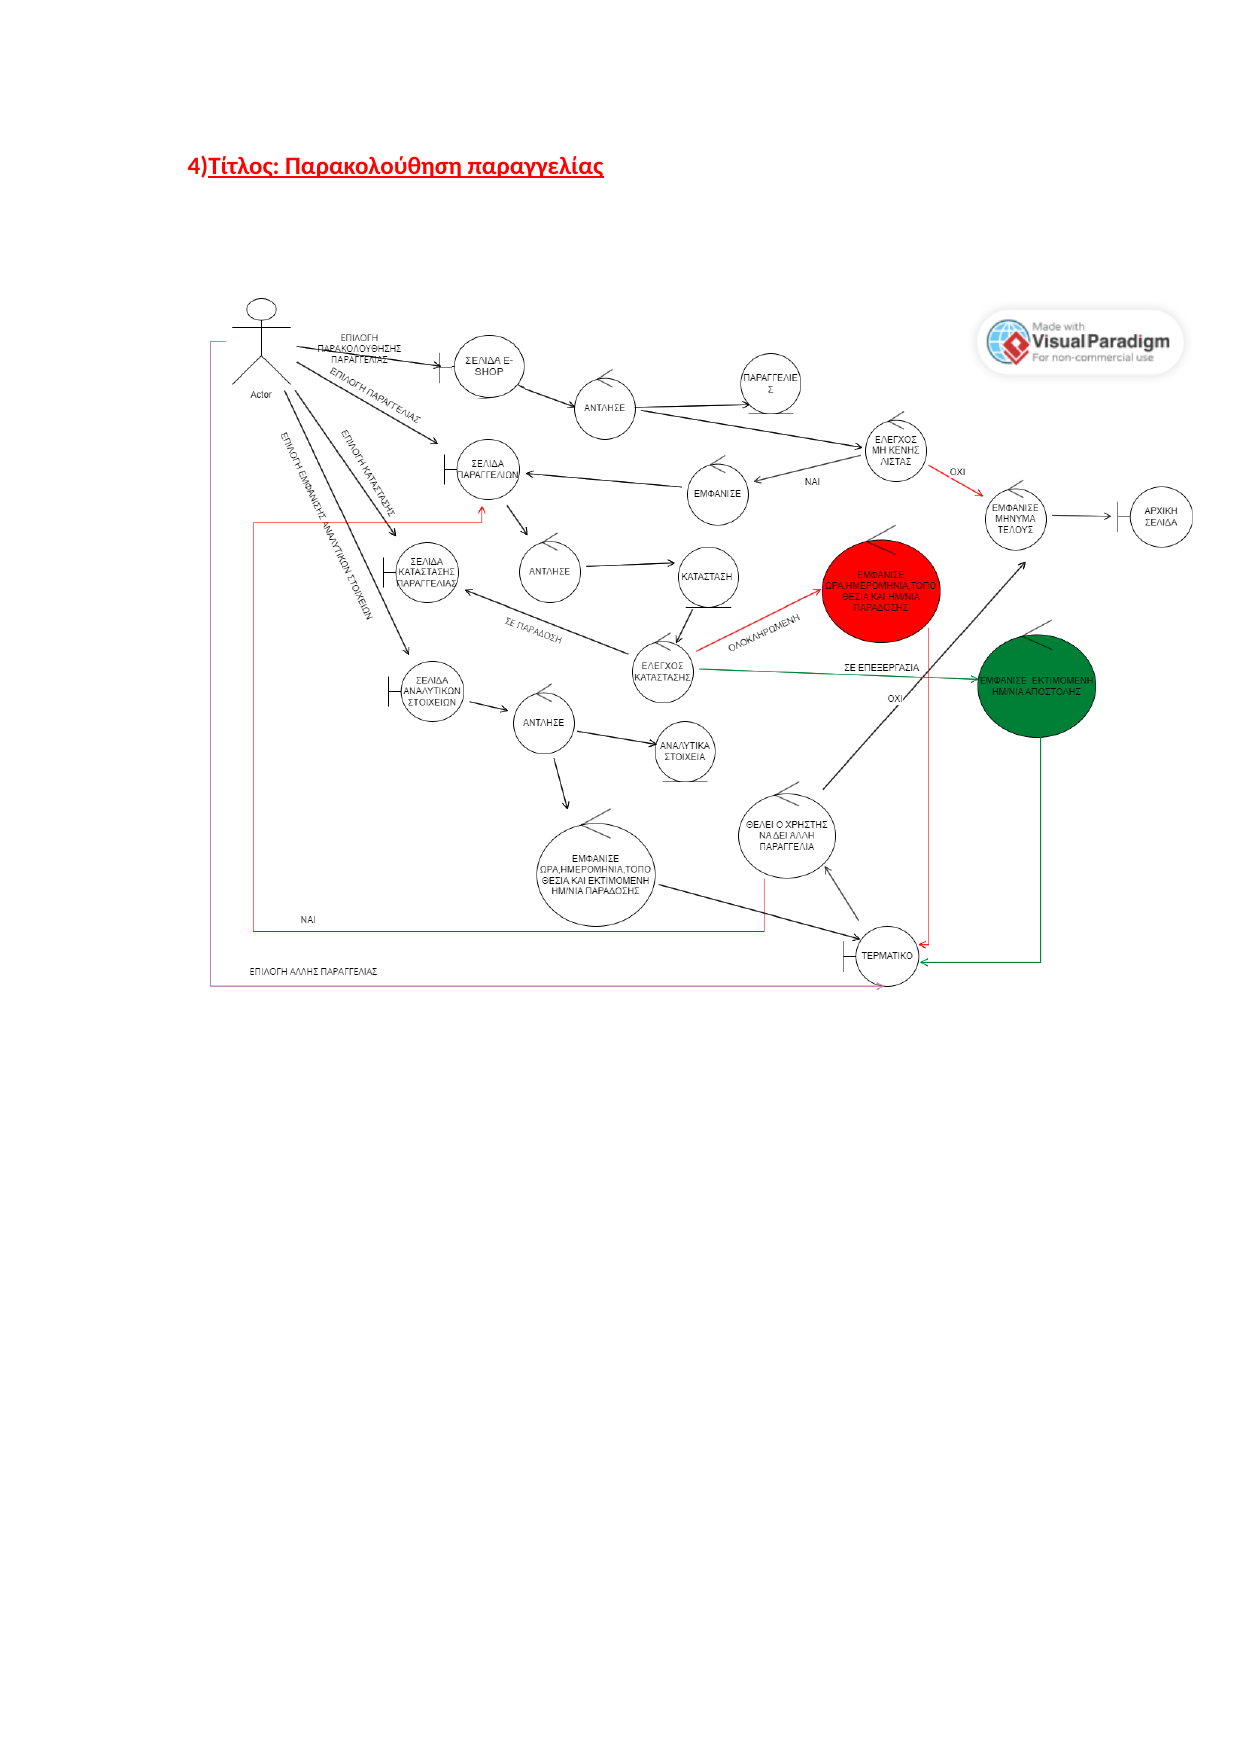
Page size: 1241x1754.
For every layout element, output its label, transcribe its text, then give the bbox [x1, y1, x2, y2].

picture [187, 298, 1193, 994]
text 4)Τίτλος: Παρακολούθηση παραγγελίας [187, 150, 1053, 181]
